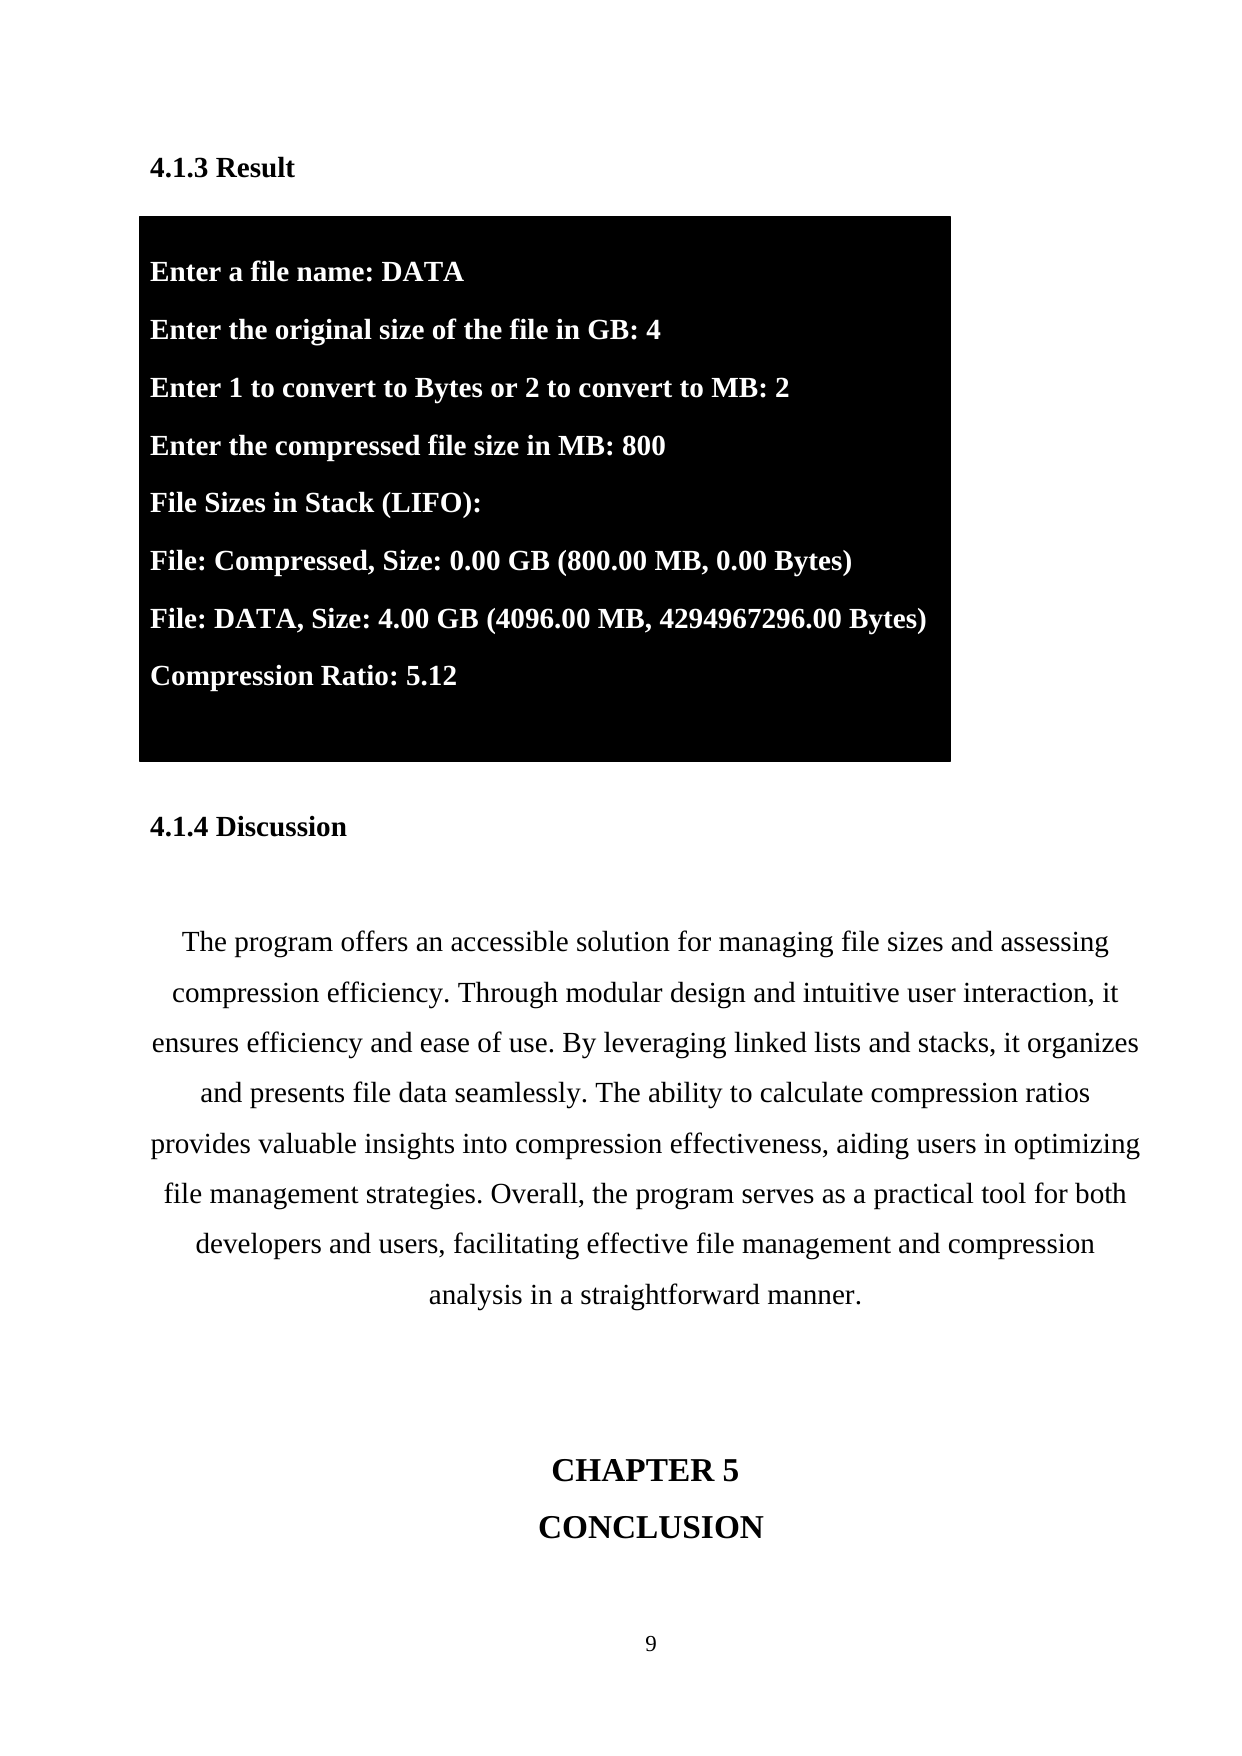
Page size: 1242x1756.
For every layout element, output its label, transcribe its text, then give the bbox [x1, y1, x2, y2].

text Enter a file name: DATA [150, 254, 1141, 288]
text The program offers an accessible solution for managing file sizes and assessing compression efficiency. Through modular design and intuitive user interaction, it ensures efficiency and ease of use. By leveraging linked lists and stacks, it organizes and presents file data seamlessly. The ability to calculate compression ratios provides valuable insights into compression effectiveness, aiding users in optimizing file management strategies. Overall, the program serves as a practical tool for both developers and users, facilitating effective file management and compression analysis in a straightforward manner. [150, 924, 1141, 1310]
text Enter the original size of the file in GB: 4 [150, 312, 1141, 346]
text CHAPTER 5 [150, 1450, 1141, 1488]
text Compression Ratio: 5.12 [150, 658, 1141, 692]
text File: DATA, Size: 4.00 GB (4096.00 MB, 4294967296.00 Bytes) [150, 601, 1141, 634]
text 4.1.4 Discussion [150, 809, 1141, 843]
text Enter 1 to convert to Bytes or 2 to convert to MB: 2 [150, 370, 1141, 403]
text 4.1.3 Result [150, 150, 1141, 183]
text Enter the compressed file size in MB: 800 [150, 428, 1141, 461]
text File: Compressed, Size: 0.00 GB (800.00 MB, 0.00 Bytes) [150, 543, 1141, 577]
text CONCLUSION [150, 1507, 1152, 1546]
text File Sizes in Stack (LIFO): [150, 485, 1141, 519]
